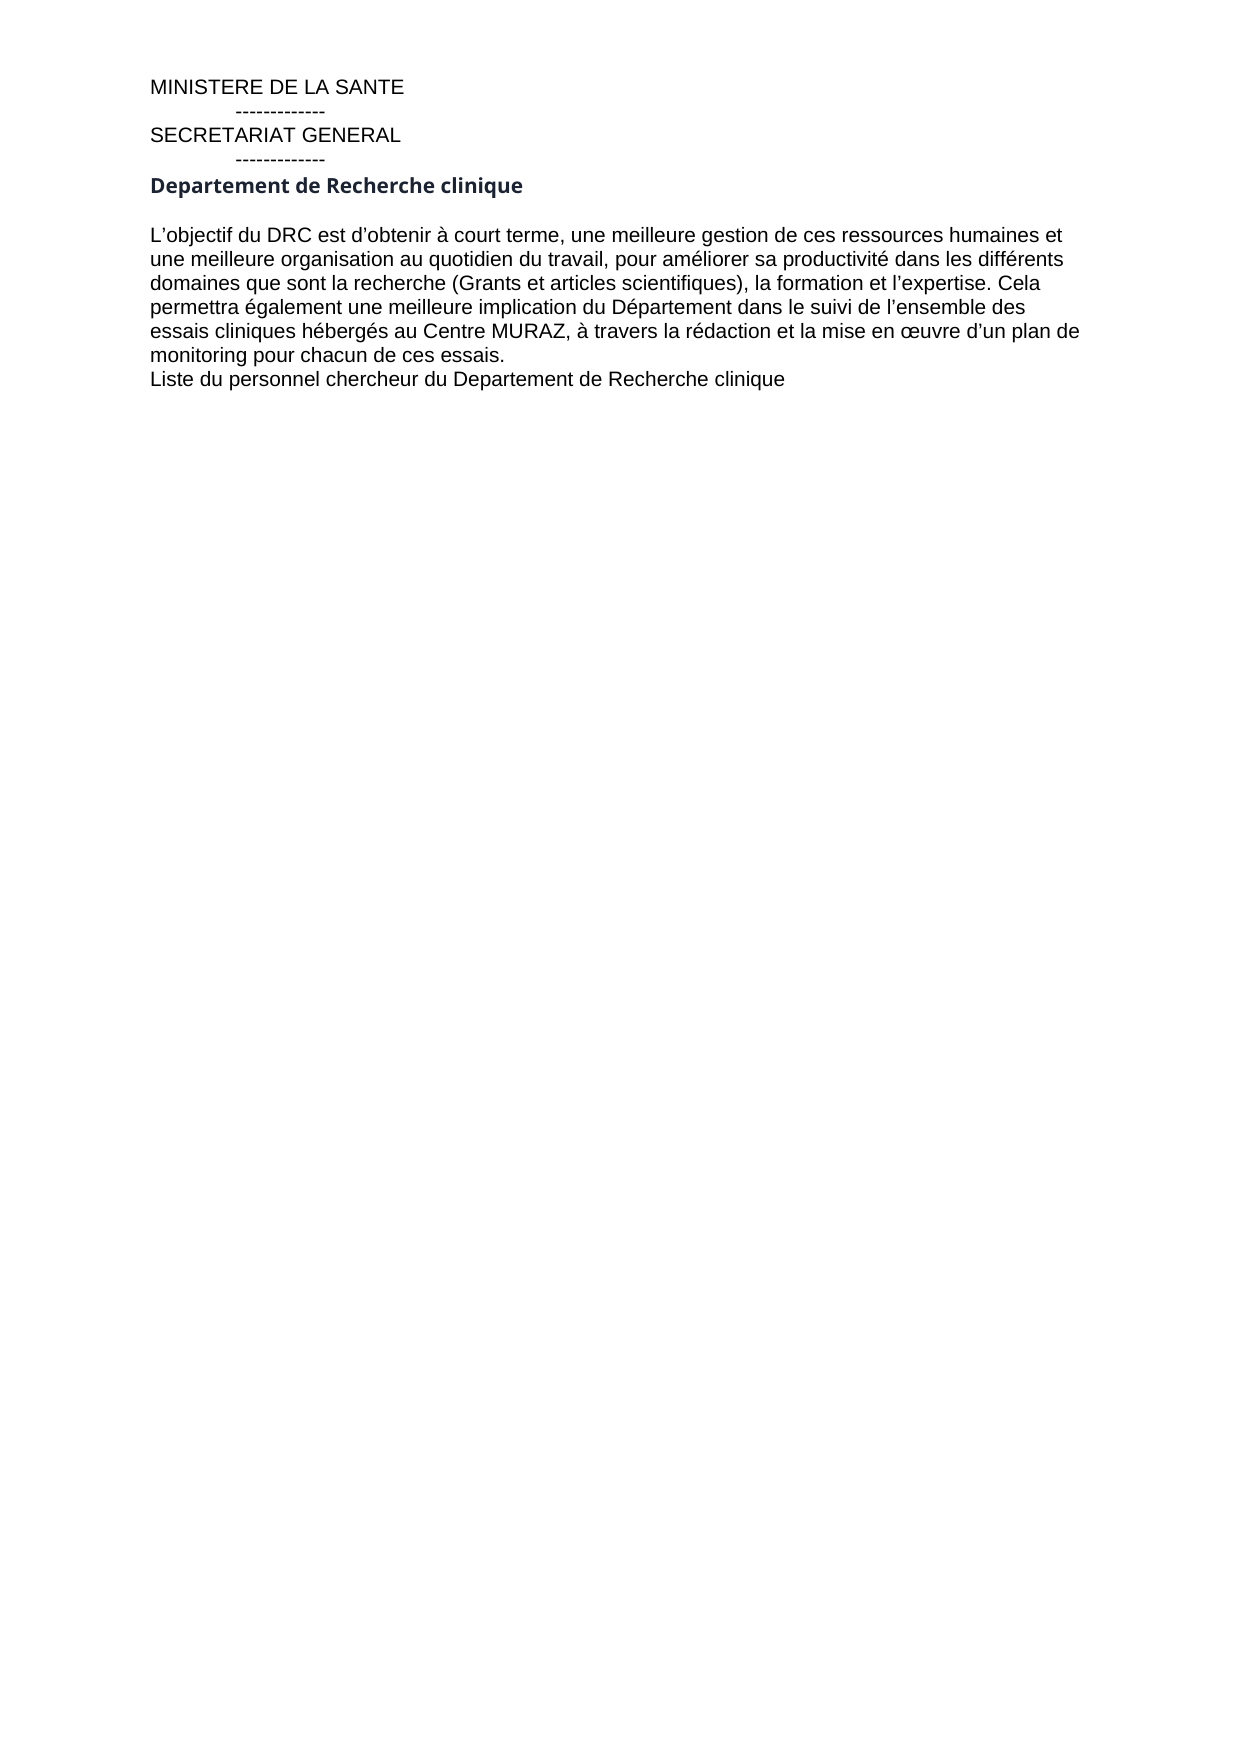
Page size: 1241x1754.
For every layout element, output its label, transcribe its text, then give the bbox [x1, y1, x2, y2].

text L’objectif du DRC est d’obtenir à court terme, une meilleure gestion de ces ressources humaines et une meilleure organisation au quotidien du travail, pour améliorer sa productivité dans les différents domaines que sont la recherche (Grants et articles scientifiques), la formation et l’expertise. Cela permettra également une meilleure implication du Département dans le suivi de l’ensemble des essais cliniques hébergés au Centre MURAZ, à travers la rédaction et la mise en œuvre d’un plan de monitoring pour chacun de ces essais. [150, 223, 1090, 367]
text Departement de Recherche clinique [150, 171, 1090, 199]
text Liste du personnel chercheur du Departement de Recherche clinique [150, 367, 1090, 391]
